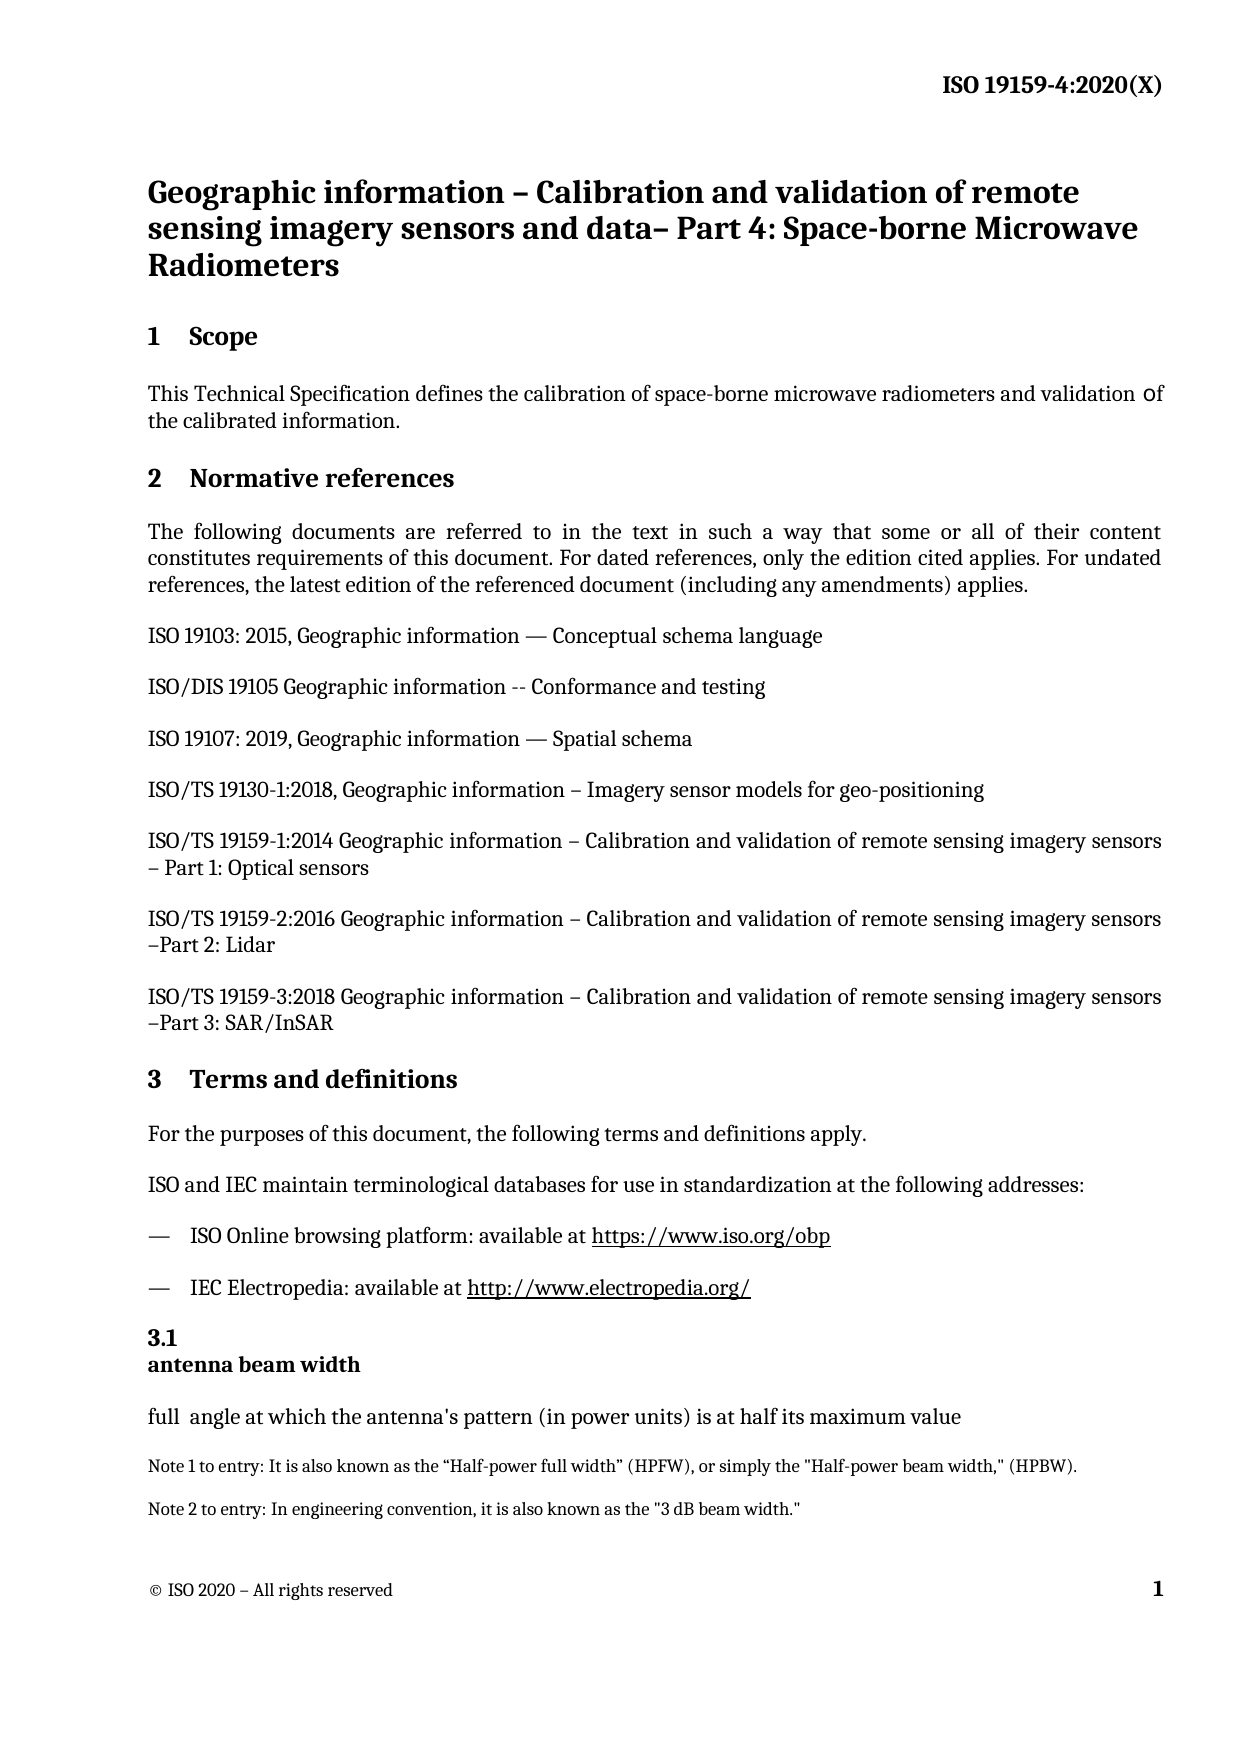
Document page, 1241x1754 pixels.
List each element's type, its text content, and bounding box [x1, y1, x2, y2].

text This Technical Specification defines the calibration of space-borne microwave radiometers and validation of the calibrated information. [148, 377, 1163, 434]
text — ISO Online browsing platform: available at https://www.iso.org/obp [148, 1223, 1163, 1250]
text ISO/TS 19130-1:2018, Geographic information – Imagery sensor models for geo-positioning [148, 777, 1163, 803]
text Note 2 to entry: In engineering convention, it is also known as the "3 dB beam width." [148, 1498, 1163, 1520]
text ISO/TS 19159-2:2016 Geographic information – Calibration and validation of remote sensing imagery sensors –Part 2: Lidar [148, 906, 1163, 959]
text antenna beam width [148, 1352, 1163, 1378]
text ISO 19107: 2019, Geographic information — Spatial schema [148, 726, 1163, 752]
subtitle Scope [148, 321, 1163, 352]
text full angle at which the antenna's pattern (in power units) is at half its maximum value [148, 1403, 1163, 1430]
subtitle Normative references [148, 463, 1163, 494]
text For the purposes of this document, the following terms and definitions apply. [148, 1121, 1163, 1147]
text ISO/DIS 19105 Geographic information -- Conformance and testing [148, 674, 1163, 701]
text ISO and IEC maintain terminological databases for use in standardization at the following addresses: [148, 1172, 1163, 1198]
text — IEC Electropedia: available at http://www.electropedia.org/ [148, 1275, 1163, 1301]
text Note 1 to entry: It is also known as the “Half-power full width” (HPFW), or simply the "Half-power beam width," (HPBW). [148, 1455, 1163, 1477]
subtitle Terms and definitions [148, 1064, 1163, 1096]
text ISO/TS 19159-3:2018 Geographic information – Calibration and validation of remote sensing imagery sensors –Part 3: SAR/InSAR [148, 984, 1163, 1036]
title Geographic information – Calibration and validation of remote sensing imagery sensors and data– Part 4: Space-borne Microwave Radiometers [148, 174, 1163, 283]
text The following documents are referred to in the text in such a way that some or all of their content constitutes requirements of this document. For dated references, only the edition cited applies. For undated references, the latest edition of the referenced document (including any amendments) applies. [148, 519, 1163, 598]
text ISO/TS 19159-1:2014 Geographic information – Calibration and validation of remote sensing imagery sensors – Part 1: Optical sensors [148, 828, 1163, 881]
text ISO 19103: 2015, Geographic information — Conceptual schema language [148, 623, 1163, 649]
